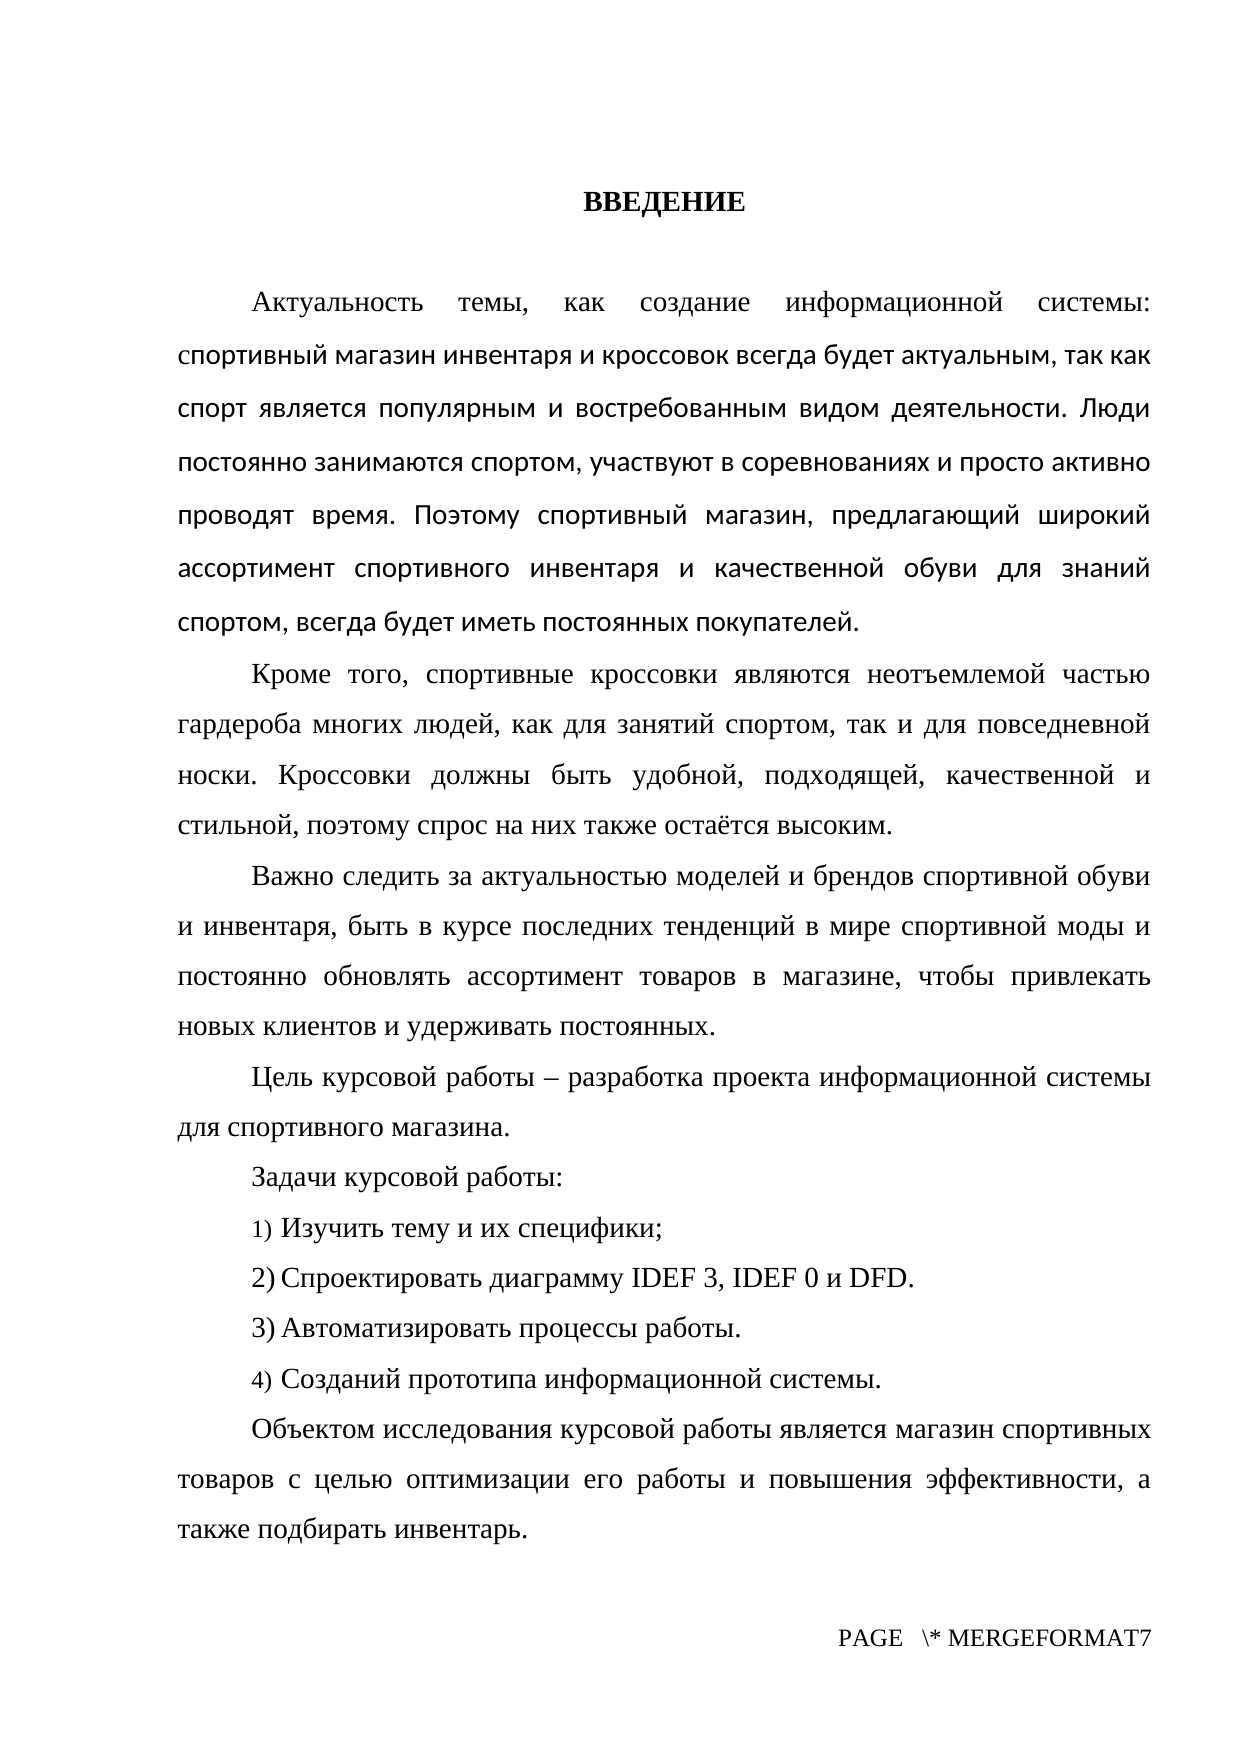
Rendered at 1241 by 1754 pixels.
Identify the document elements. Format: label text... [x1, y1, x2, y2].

list Автоматизировать процессы работы. [177, 1310, 1152, 1344]
list Изучить тему и их специфики; [177, 1210, 1152, 1243]
list Созданий прототипа информационной системы. [177, 1361, 1152, 1394]
list Спроектировать диаграмму IDEF 3, IDEF 0 и DFD. [177, 1260, 1152, 1294]
text Кроме того, спортивные кроссовки являются неотъемлемой частью гардероба многих людей, как для занятий спортом, так и для повседневной носки. Кроссовки должны быть удобной, подходящей, качественной и стильной, поэтому спрос на них также остаётся высоким. [177, 656, 1152, 841]
subtitle ВВЕДЕНИЕ [177, 184, 1152, 217]
text Важно следить за актуальностью моделей и брендов спортивной обуви и инвентаря, быть в курсе последних тенденций в мире спортивной моды и постоянно обновлять ассортимент товаров в магазине, чтобы привлекать новых клиентов и удерживать постоянных. [177, 858, 1152, 1042]
text Задачи курсовой работы: [177, 1159, 1152, 1193]
text Цель курсовой работы – разработка проекта информационной системы для спортивного магазина. [177, 1059, 1152, 1143]
text Объектом исследования курсовой работы является магазин спортивных товаров с целью оптимизации его работы и повышения эффективности, а также подбирать инвентарь. [177, 1411, 1152, 1545]
text Актуальность темы, как создание информационной системы: спортивный магазин инвентаря и кроссовок всегда будет актуальным, так как спорт является популярным и востребованным видом деятельности. Люди постоянно занимаются спортом, участвуют в соревнованиях и просто активно проводят время. Поэтому спортивный магазин, предлагающий широкий ассортимент спортивного инвентаря и качественной обуви для знаний спортом, всегда будет иметь постоянных покупателей. [177, 284, 1152, 638]
